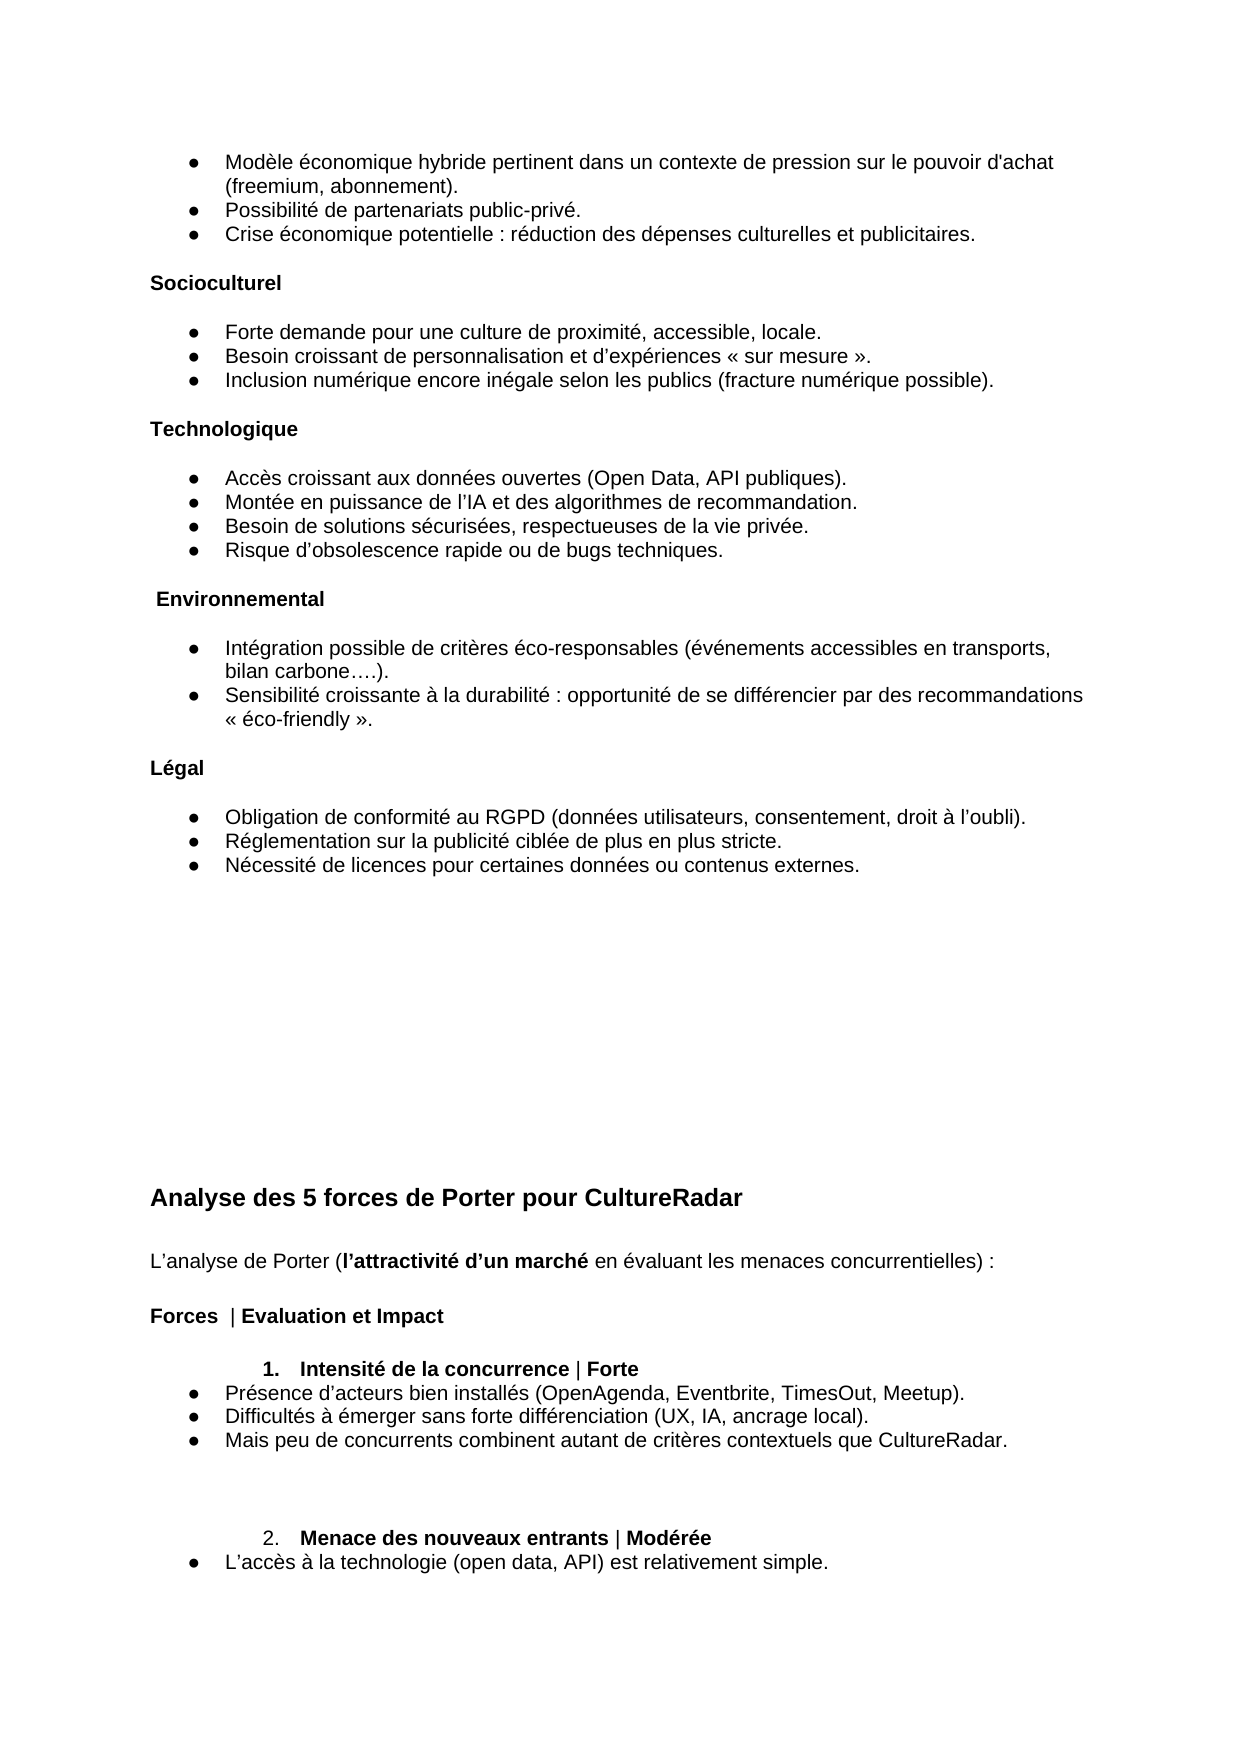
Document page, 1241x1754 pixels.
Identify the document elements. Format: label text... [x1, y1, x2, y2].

text L’analyse de Porter (l’attractivité d’un marché en évaluant les menaces concurrentielles) : [150, 1249, 1090, 1273]
text Forces | Evaluation et Impact [150, 1304, 1090, 1328]
list Menace des nouveaux entrants | Modérée [262, 1526, 1090, 1550]
list Nécessité de licences pour certaines données ou contenus externes. [187, 853, 1090, 877]
text Technologique [150, 417, 1090, 441]
list Crise économique potentielle : réduction des dépenses culturelles et publicitaires. [187, 222, 1090, 246]
list Accès croissant aux données ouvertes (Open Data, API publiques). [187, 466, 1090, 489]
list Besoin de solutions sécurisées, respectueuses de la vie privée. [187, 513, 1090, 537]
text Socioculturel [150, 271, 1090, 295]
text Analyse des 5 forces de Porter pour CultureRadar [150, 1183, 1090, 1212]
list Intégration possible de critères éco-responsables (événements accessibles en transports, bilan carbone….). [187, 635, 1090, 683]
list Intensité de la concurrence | Forte [262, 1356, 1090, 1380]
text Légal [150, 756, 1090, 780]
list Réglementation sur la publicité ciblée de plus en plus stricte. [187, 829, 1090, 853]
list Présence d’acteurs bien installés (OpenAgenda, Eventbrite, TimesOut, Meetup). [187, 1380, 1090, 1404]
list Difficultés à émerger sans forte différenciation (UX, IA, ancrage local). [187, 1404, 1090, 1428]
list Forte demande pour une culture de proximité, accessible, locale. [187, 320, 1090, 344]
list L’accès à la technologie (open data, API) est relativement simple. [187, 1550, 1090, 1574]
text Environnemental [150, 586, 1090, 610]
list Obligation de conformité au RGPD (données utilisateurs, consentement, droit à l’oubli). [187, 805, 1090, 829]
list Montée en puissance de l’IA et des algorithmes de recommandation. [187, 489, 1090, 513]
list Possibilité de partenariats public-privé. [187, 198, 1090, 222]
list Inclusion numérique encore inégale selon les publics (fracture numérique possible). [187, 368, 1090, 392]
list Sensibilité croissante à la durabilité : opportunité de se différencier par des recommandations « éco-friendly ». [187, 683, 1090, 731]
list Modèle économique hybride pertinent dans un contexte de pression sur le pouvoir d'achat (freemium, abonnement). [187, 150, 1090, 198]
list Risque d’obsolescence rapide ou de bugs techniques. [187, 537, 1090, 561]
list Mais peu de concurrents combinent autant de critères contextuels que CultureRadar. [187, 1428, 1090, 1452]
list Besoin croissant de personnalisation et d’expériences « sur mesure ». [187, 344, 1090, 368]
